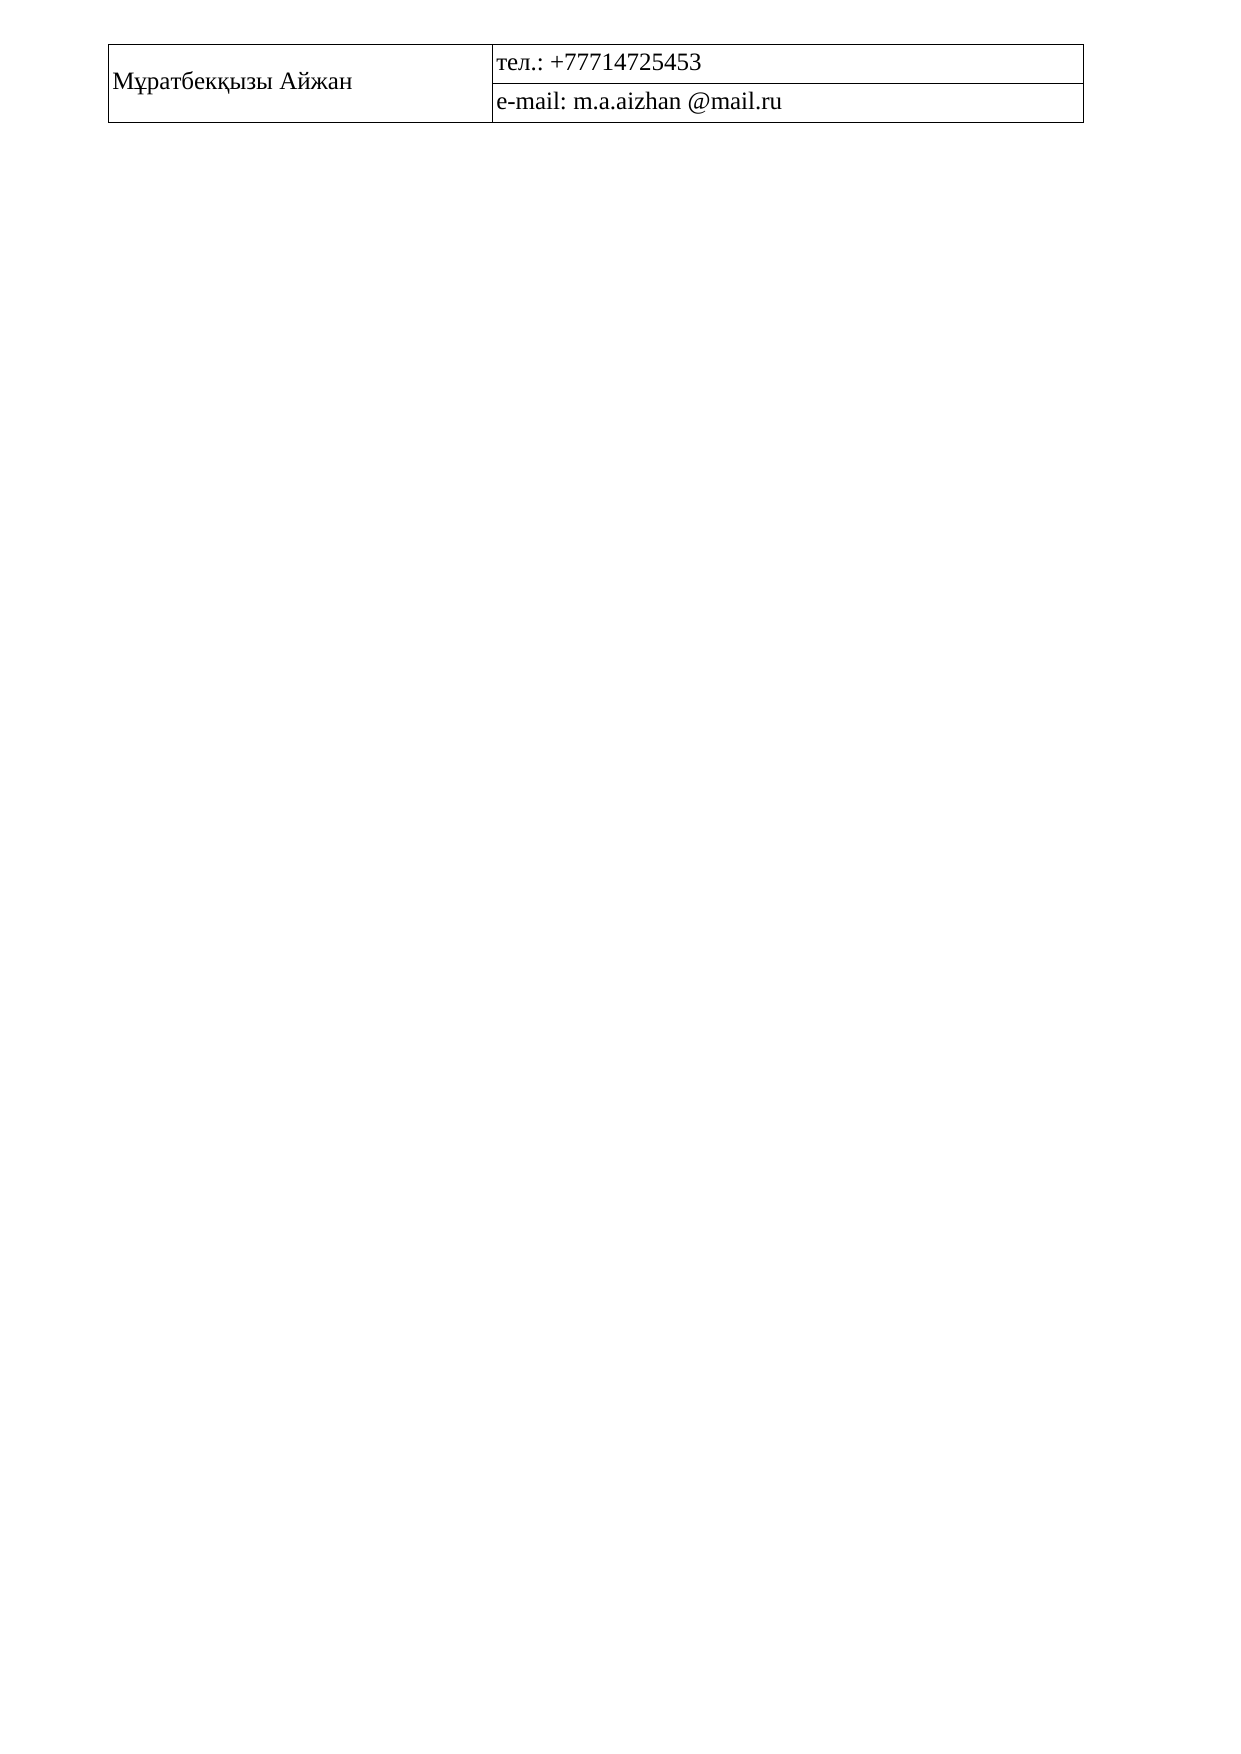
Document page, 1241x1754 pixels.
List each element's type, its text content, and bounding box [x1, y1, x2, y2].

table_cell е-mail: m.a.aizhan @mail.ru [493, 84, 1083, 122]
table_cell тел.: +77714725453 [493, 45, 1083, 83]
table_cell Мұратбекқызы Айжан [109, 45, 492, 122]
